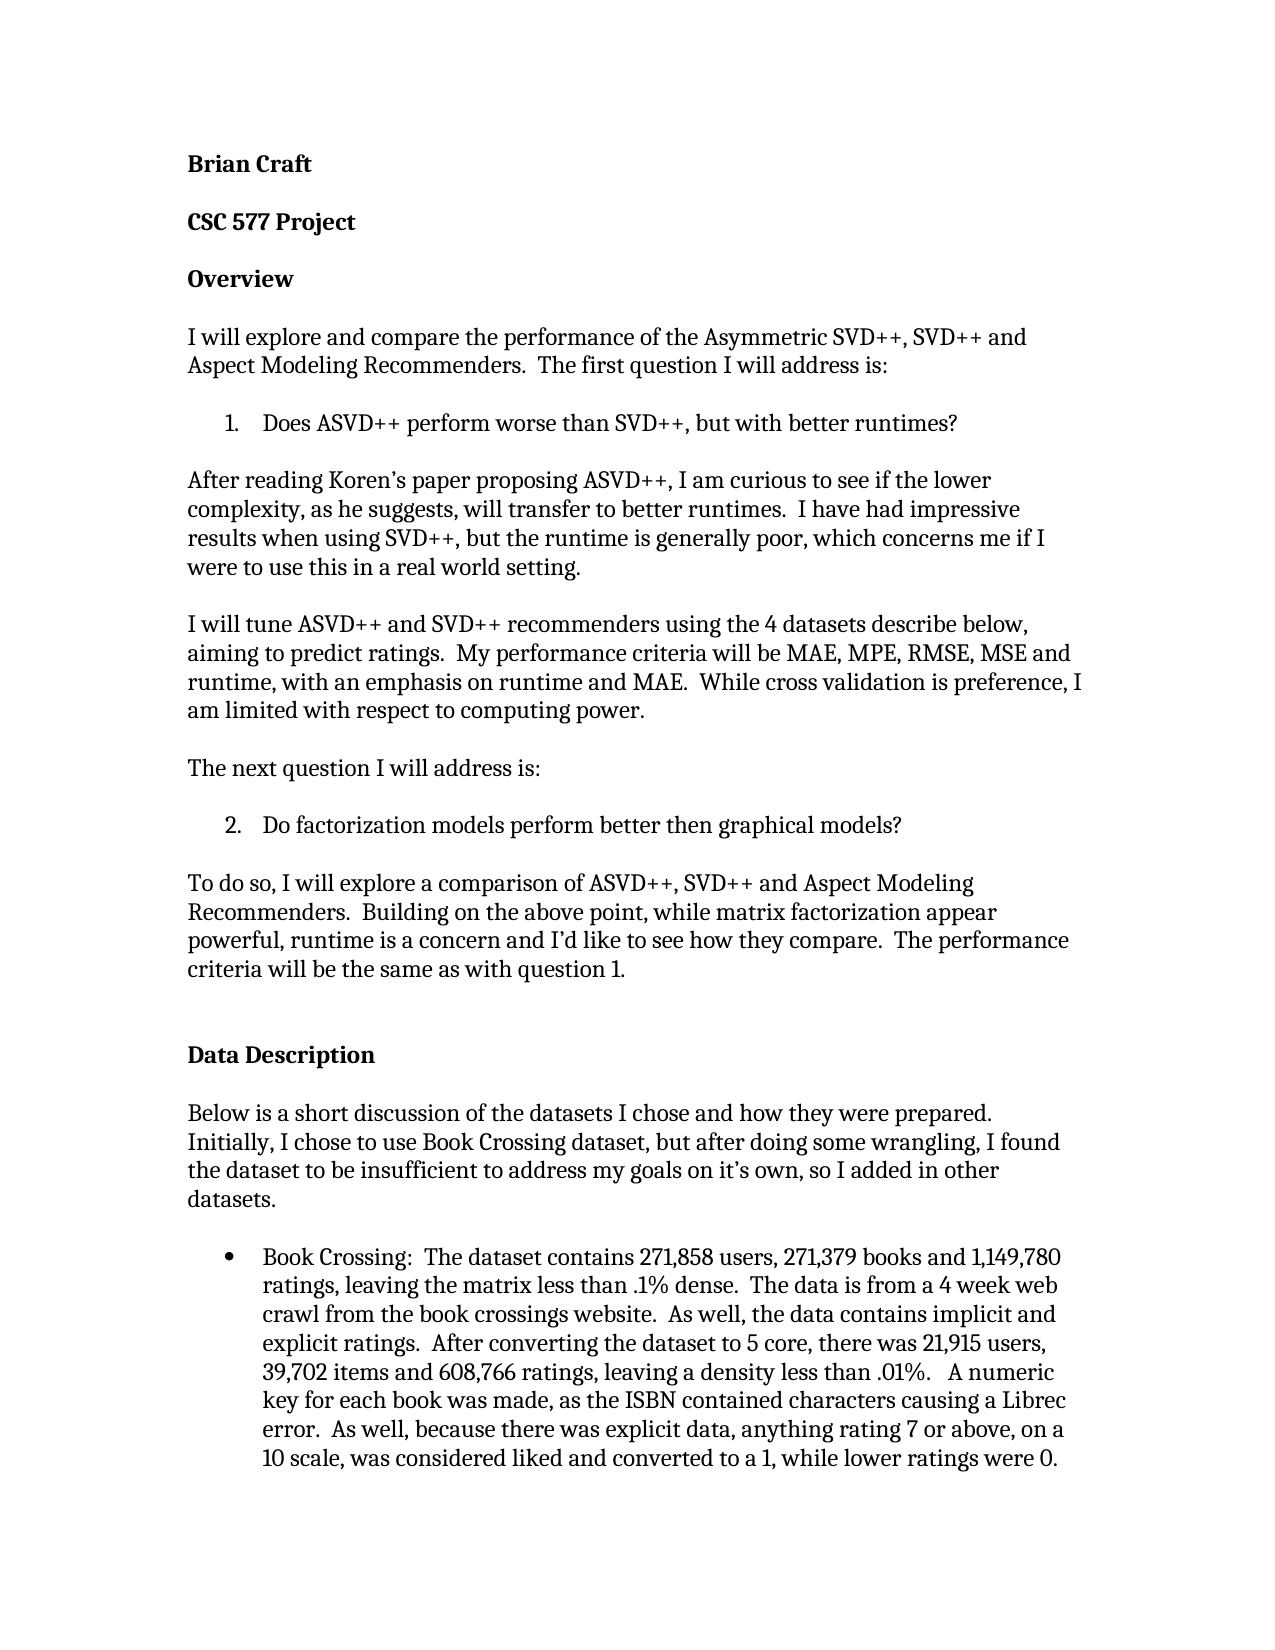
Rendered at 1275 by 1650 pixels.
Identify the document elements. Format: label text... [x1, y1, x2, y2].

text Brian Craft [187, 150, 1087, 179]
text After reading Koren’s paper proposing ASVD++, I am curious to see if the lower complexity, as he suggests, will transfer to better runtimes. I have had impressive results when using SVD++, but the runtime is generally poor, which concerns me if I were to use this in a real world setting. [187, 466, 1087, 581]
text Overview [187, 265, 1087, 294]
text To do so, I will explore a comparison of ASVD++, SVD++ and Aspect Modeling Recommenders. Building on the above point, while matrix factorization appear powerful, runtime is a concern and I’d like to see how they compare. The performance criteria will be the same as with question 1. [187, 869, 1087, 984]
text I will explore and compare the performance of the Asymmetric SVD++, SVD++ and Aspect Modeling Recommenders. The first question I will address is: [187, 322, 1087, 380]
text CSC 577 Project [187, 207, 1087, 236]
list Does ASVD++ perform worse than SVD++, but with better runtimes? [225, 409, 1087, 437]
text Data Description [187, 1041, 1087, 1070]
text The next question I will address is: [187, 754, 1087, 782]
list Do factorization models perform better then graphical models? [225, 811, 1087, 840]
text Below is a short discussion of the datasets I chose and how they were prepared. Initially, I chose to use Book Crossing dataset, but after doing some wrangling, I found the dataset to be insufficient to address my goals on it’s own, so I added in other datasets. [187, 1099, 1087, 1214]
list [225, 1242, 1087, 1472]
text I will tune ASVD++ and SVD++ recommenders using the 4 datasets describe below, aiming to predict ratings. My performance criteria will be MAE, MPE, RMSE, MSE and runtime, with an emphasis on runtime and MAE. While cross validation is preference, I am limited with respect to computing power. [187, 610, 1087, 725]
